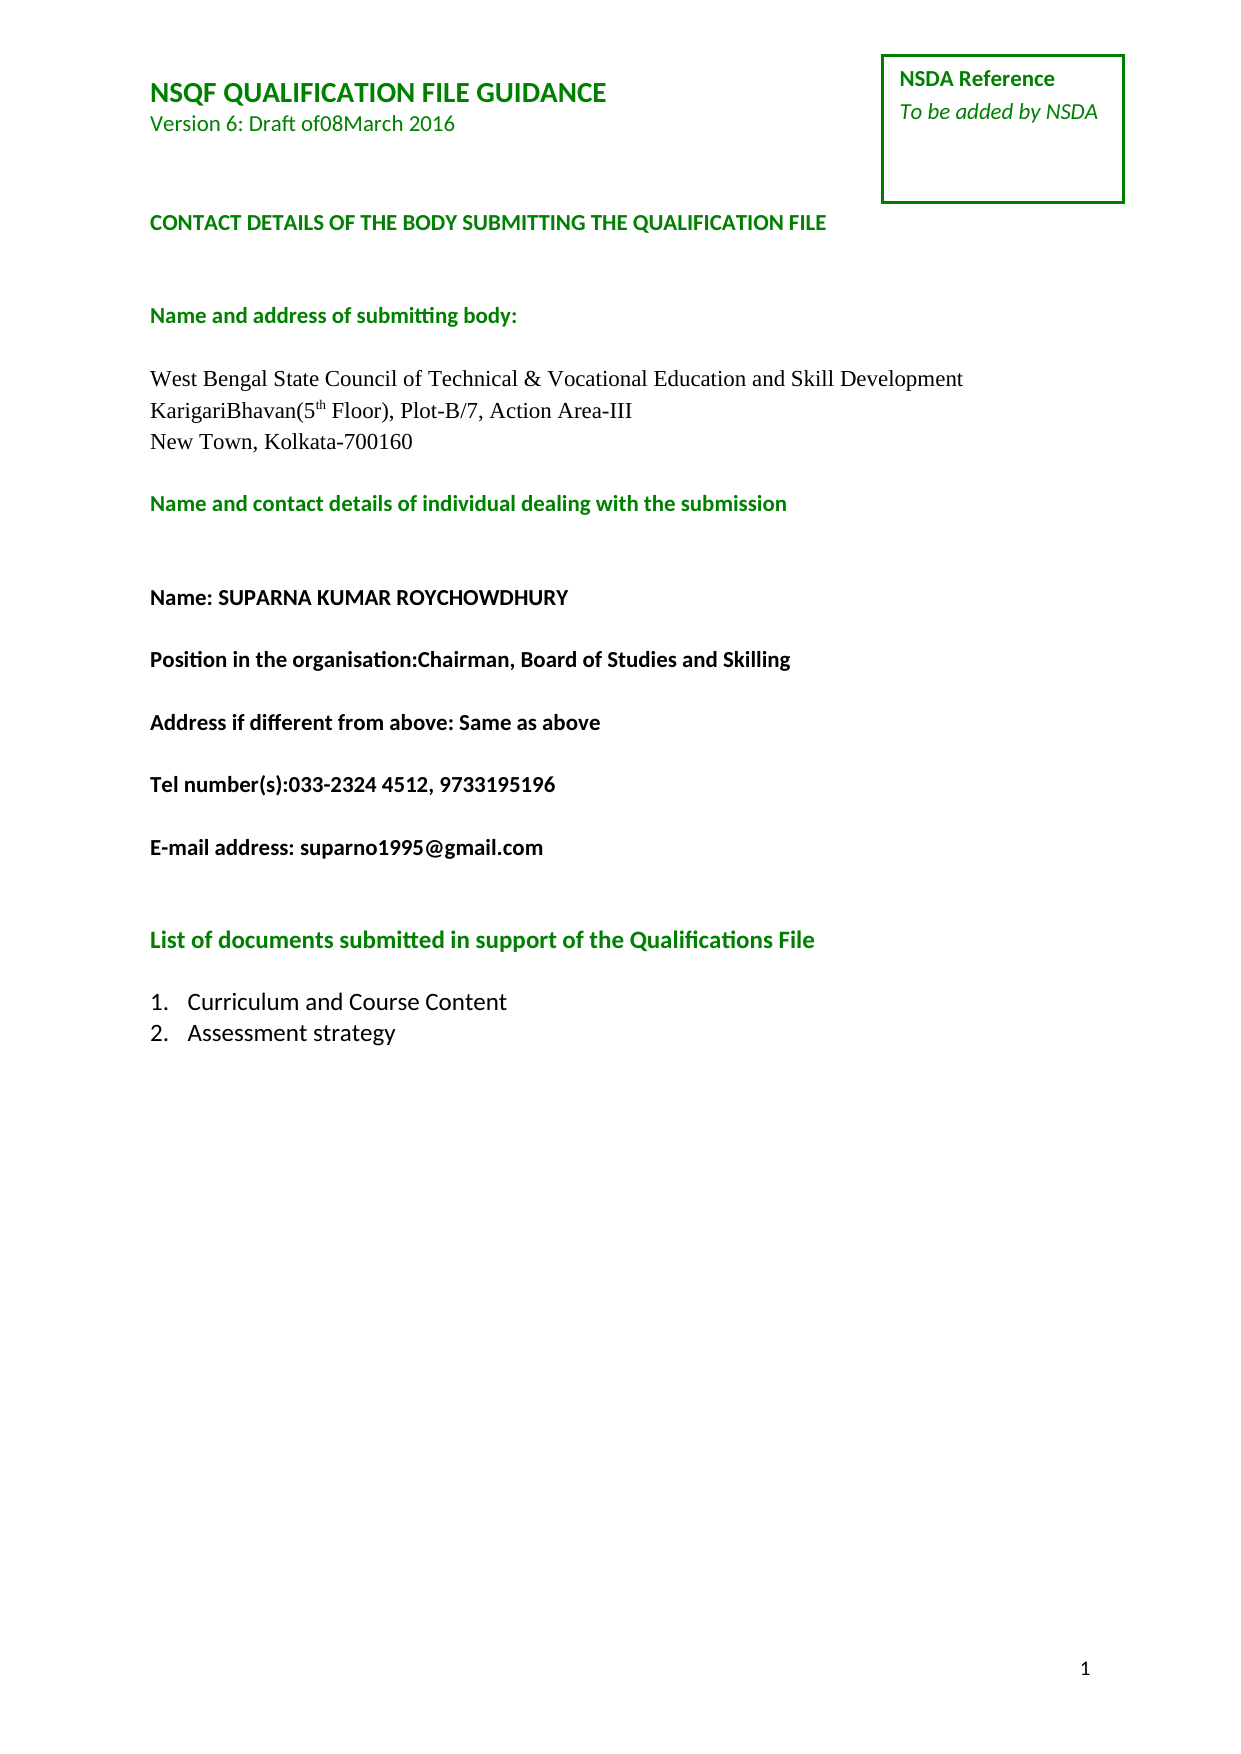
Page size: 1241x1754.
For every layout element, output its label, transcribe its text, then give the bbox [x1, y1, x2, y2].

text List of documents submitted in support of the Qualifications File [150, 923, 1090, 954]
text New Town, Kolkata-700160 [150, 423, 1090, 454]
text Address if different from above: Same as above [150, 704, 1090, 736]
text Name: SUPARNA KUMAR ROYCHOWDHURY [150, 579, 1090, 611]
text KarigariBhavan(5th Floor), Plot-B/7, Action Area-III [150, 392, 1090, 423]
text CONTACT DETAILS OF THE BODY SUBMITTING THE QUALIFICATION FILE [150, 204, 1090, 236]
text Name and contact details of individual dealing with the submission [150, 486, 1090, 517]
text Tel number(s):033-2324 4512, 9733195196 [150, 767, 1090, 798]
text Name and address of submitting body: [150, 298, 1090, 329]
list Curriculum and Course Content [150, 986, 1090, 1017]
text E-mail address: suparno1995@gmail.com [150, 829, 1090, 861]
text West Bengal State Council of Technical & Vocational Education and Skill Development [150, 361, 1090, 392]
text Position in the organisation:Chairman, Board of Studies and Skilling [150, 642, 1090, 673]
list Assessment strategy [150, 1017, 1090, 1048]
